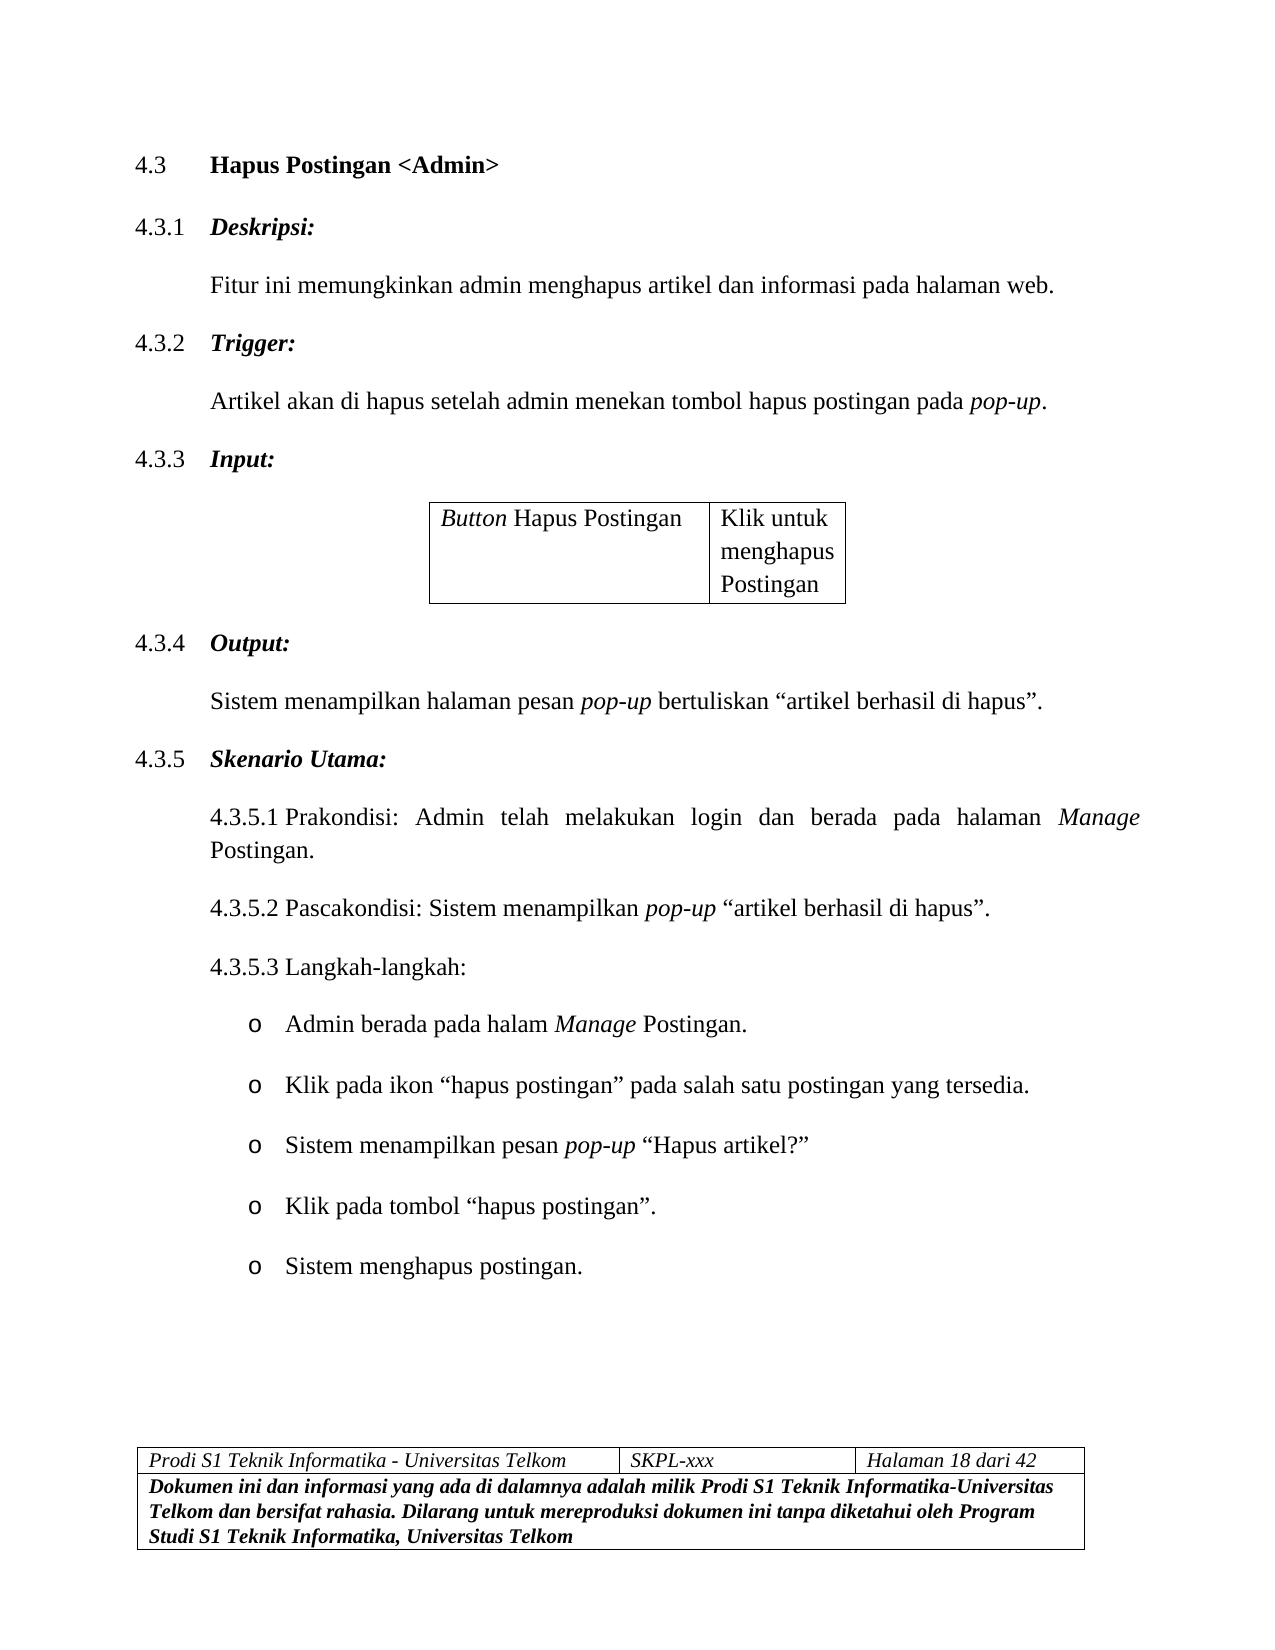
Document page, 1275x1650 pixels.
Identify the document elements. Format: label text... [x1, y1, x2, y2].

subtitle Skenario Utama: [135, 744, 1140, 773]
subtitle Langkah-langkah: [210, 952, 1140, 980]
subtitle Sistem menampilkan pesan pop-up “Hapus artikel?” [247, 1130, 1140, 1161]
subtitle Admin berada pada halam Manage Postingan. [247, 1009, 1140, 1040]
subtitle Deskripsi: [135, 212, 1140, 241]
subtitle Klik pada ikon “hapus postingan” pada salah satu postingan yang tersedia. [247, 1070, 1140, 1101]
subtitle Hapus Postingan <Admin> [135, 150, 1140, 179]
subtitle Output: [135, 628, 1140, 657]
subtitle Pascakondisi: Sistem menampilkan pop-up “artikel berhasil di hapus”. [210, 893, 1140, 922]
subtitle Prakondisi: Admin telah melakukan login dan berada pada halaman Manage Postingan. [210, 802, 1140, 864]
table_header Klik untuk menghapus Postingan [710, 503, 845, 602]
subtitle Klik pada tombol “hapus postingan”. [247, 1191, 1140, 1222]
text Sistem menampilkan halaman pesan pop-up bertuliskan “artikel berhasil di hapus”. [135, 686, 1140, 715]
subtitle Input: [135, 444, 1140, 473]
subtitle Sistem menghapus postingan. [247, 1251, 1140, 1282]
subtitle Trigger: [135, 328, 1140, 357]
table_header Button Hapus Postingan [430, 503, 709, 602]
text Fitur ini memungkinkan admin menghapus artikel dan informasi pada halaman web. [135, 270, 1140, 299]
text Artikel akan di hapus setelah admin menekan tombol hapus postingan pada pop-up. [135, 386, 1140, 415]
